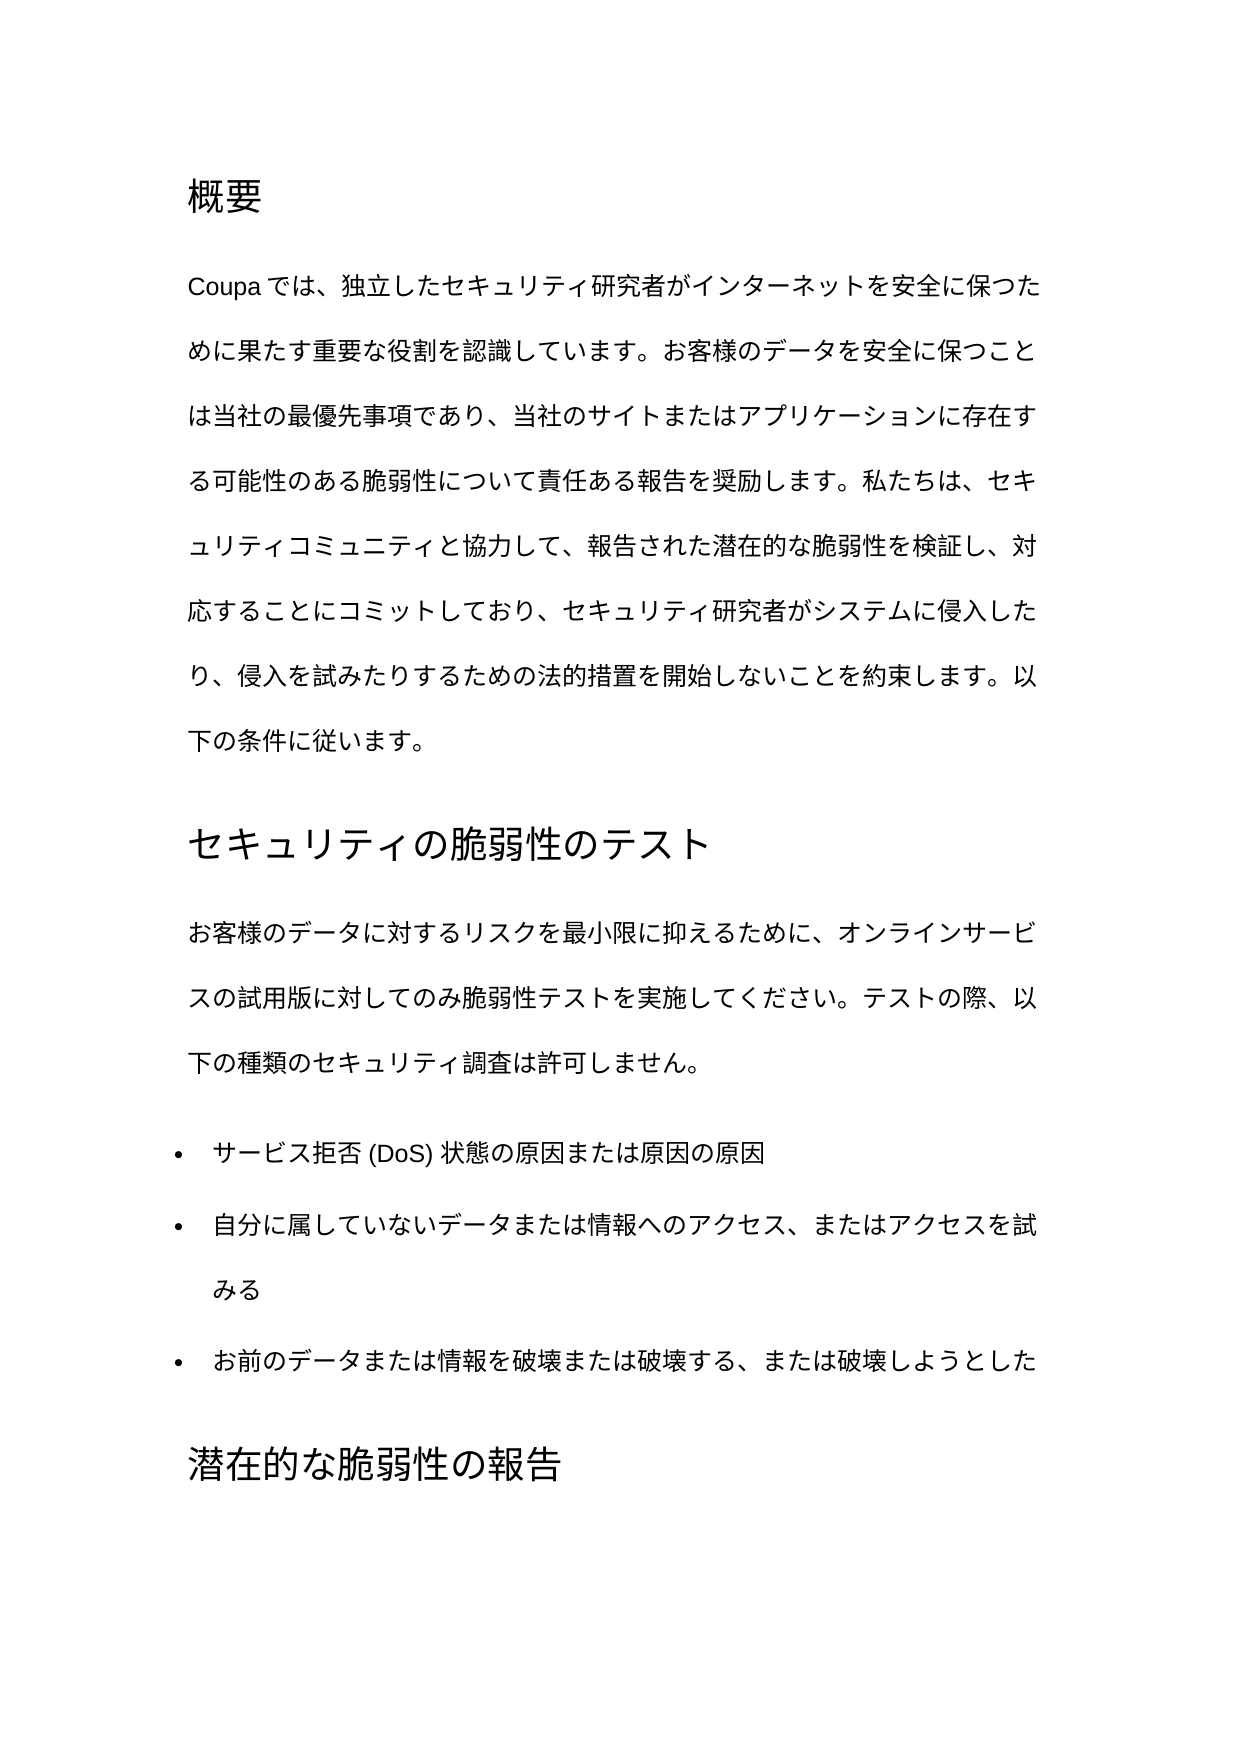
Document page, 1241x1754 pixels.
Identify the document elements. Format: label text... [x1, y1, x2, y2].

list 自分に属していないデータまたは情報へのアクセス、またはアクセスを試みる [175, 1191, 1053, 1321]
text Coupaでは、独立したセキュリティ研究者がインターネットを安全に保つために果たす重要な役割を認識しています。お客様のデータを安全に保つことは当社の最優先事項であり、当社のサイトまたはアプリケーションに存在する可能性のある脆弱性について責任ある報告を奨励します。私たちは、セキュリティコミュニティと協力して、報告された潜在的な脆弱性を検証し、対応することにコミットしており、セキュリティ研究者がシステムに侵入したり、侵入を試みたりするための法的措置を開始しないことを約束します。以下の条件に従います。 [187, 252, 1053, 772]
list サービス拒否 (DoS) 状態の原因または原因の原因 [175, 1119, 1053, 1184]
text お客様のデータに対するリスクを最小限に抑えるために、オンラインサービスの試用版に対してのみ脆弱性テストを実施してください。テストの際、以下の種類のセキュリティ調査は許可しません。 [187, 899, 1053, 1094]
text 潜在的な脆弱性の報告 [187, 1429, 1053, 1494]
list お前のデータまたは情報を破壊または破壊する、または破壊しようとした [175, 1327, 1053, 1392]
text 概要 [187, 162, 1053, 227]
text セキュリティの脆弱性のテスト [187, 809, 1053, 874]
